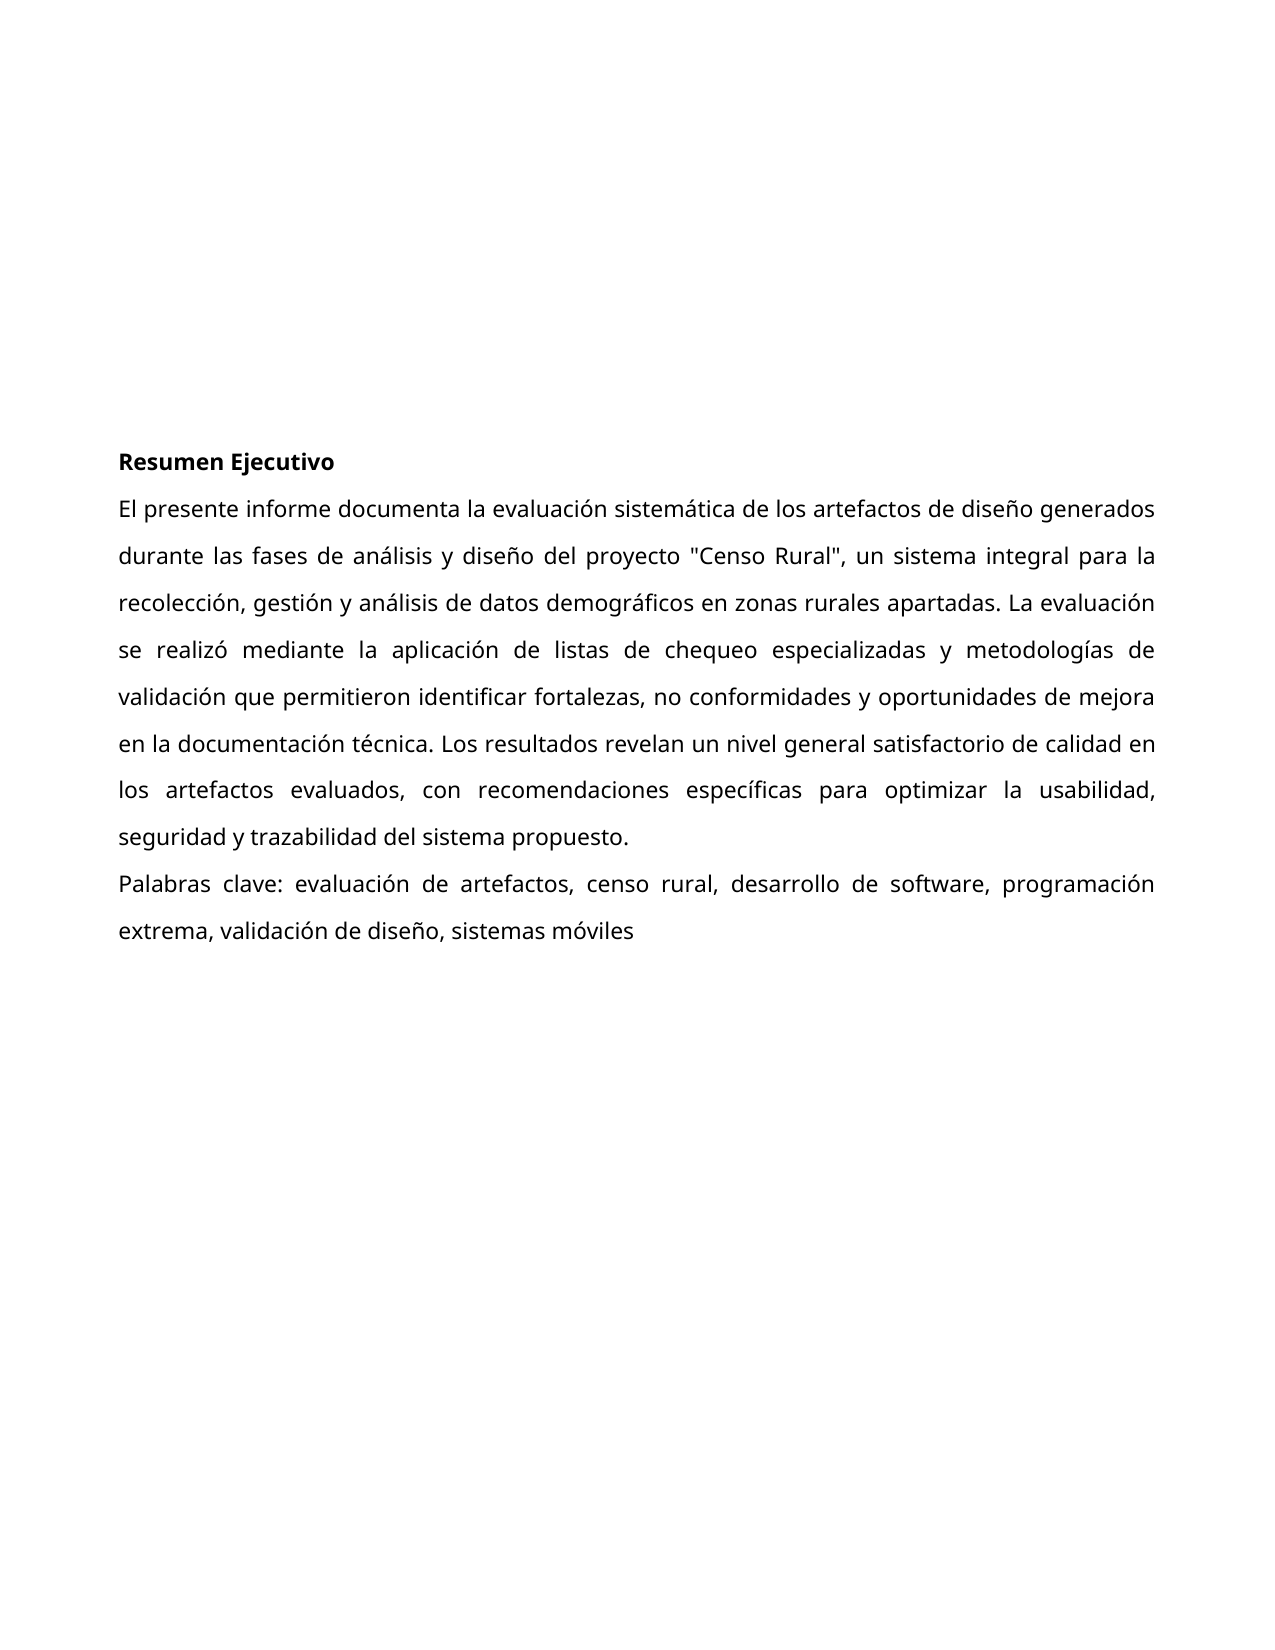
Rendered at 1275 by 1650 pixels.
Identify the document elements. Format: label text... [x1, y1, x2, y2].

text Palabras clave: evaluación de artefactos, censo rural, desarrollo de software, programación extrema, validación de diseño, sistemas móviles [118, 868, 1157, 946]
text El presente informe documenta la evaluación sistemática de los artefactos de diseño generados durante las fases de análisis y diseño del proyecto "Censo Rural", un sistema integral para la recolección, gestión y análisis de datos demográficos en zonas rurales apartadas. La evaluación se realizó mediante la aplicación de listas de chequeo especializadas y metodologías de validación que permitieron identificar fortalezas, no conformidades y oportunidades de mejora en la documentación técnica. Los resultados revelan un nivel general satisfactorio de calidad en los artefactos evaluados, con recomendaciones específicas para optimizar la usabilidad, seguridad y trazabilidad del sistema propuesto. [118, 493, 1157, 852]
text Resumen Ejecutivo [118, 446, 1157, 477]
